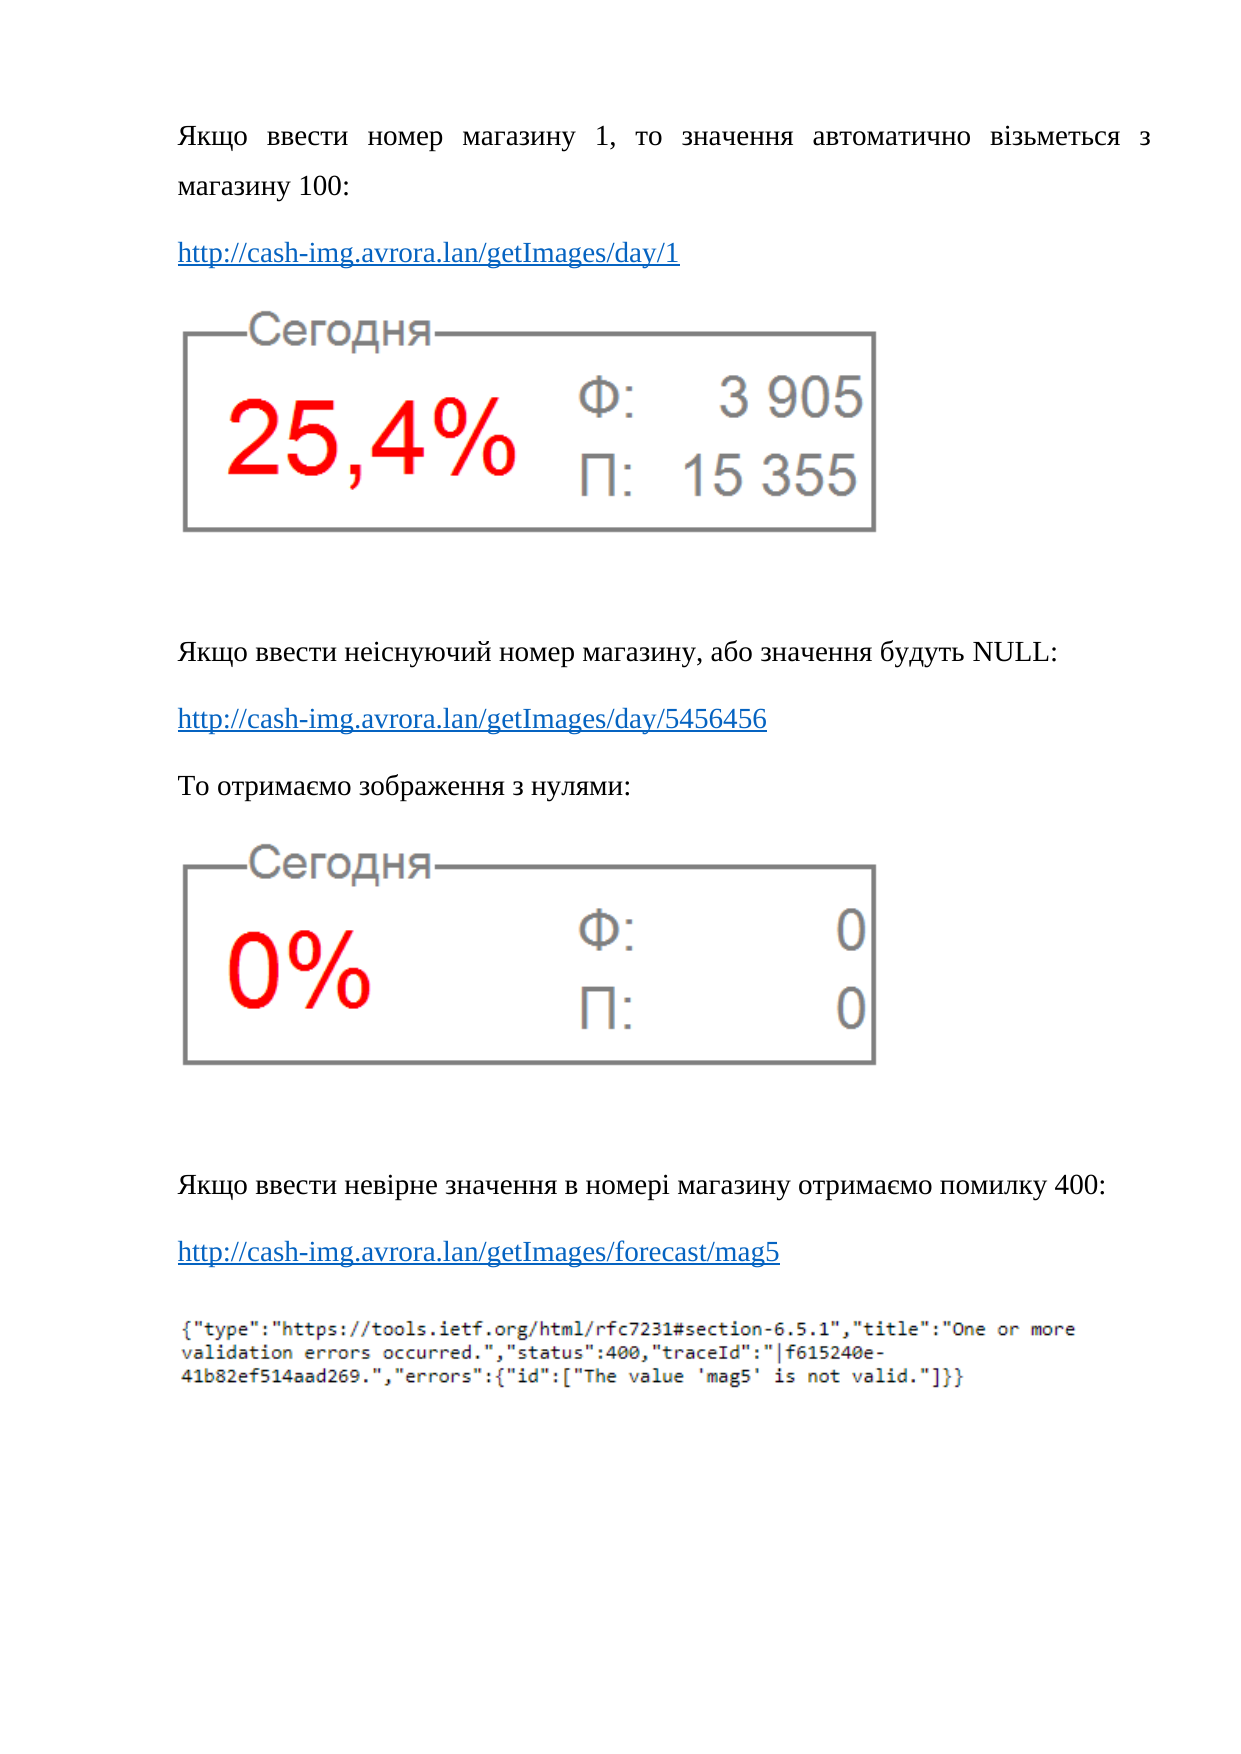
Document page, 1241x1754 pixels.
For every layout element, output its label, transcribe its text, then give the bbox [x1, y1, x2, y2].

picture [177, 302, 881, 537]
text Якщо ввести номер магазину 1, то значення автоматично візьметься з магазину 100: [177, 118, 1152, 202]
text Якщо ввести неіснуючий номер магазину, або значення будуть NULL: [177, 634, 1152, 668]
picture [177, 1301, 1112, 1425]
text http://cash-img.avrora.lan/getImages/forecast/mag5 [177, 1234, 1152, 1268]
text http://cash-img.avrora.lan/getImages/day/5456456 [177, 701, 1152, 735]
text Якщо ввести невірне значення в номері магазину отримаємо помилку 400: [177, 1167, 1152, 1201]
picture [177, 835, 881, 1070]
text http://cash-img.avrora.lan/getImages/day/1 [177, 235, 1152, 269]
text То отримаємо зображення з нулями: [177, 768, 1152, 802]
